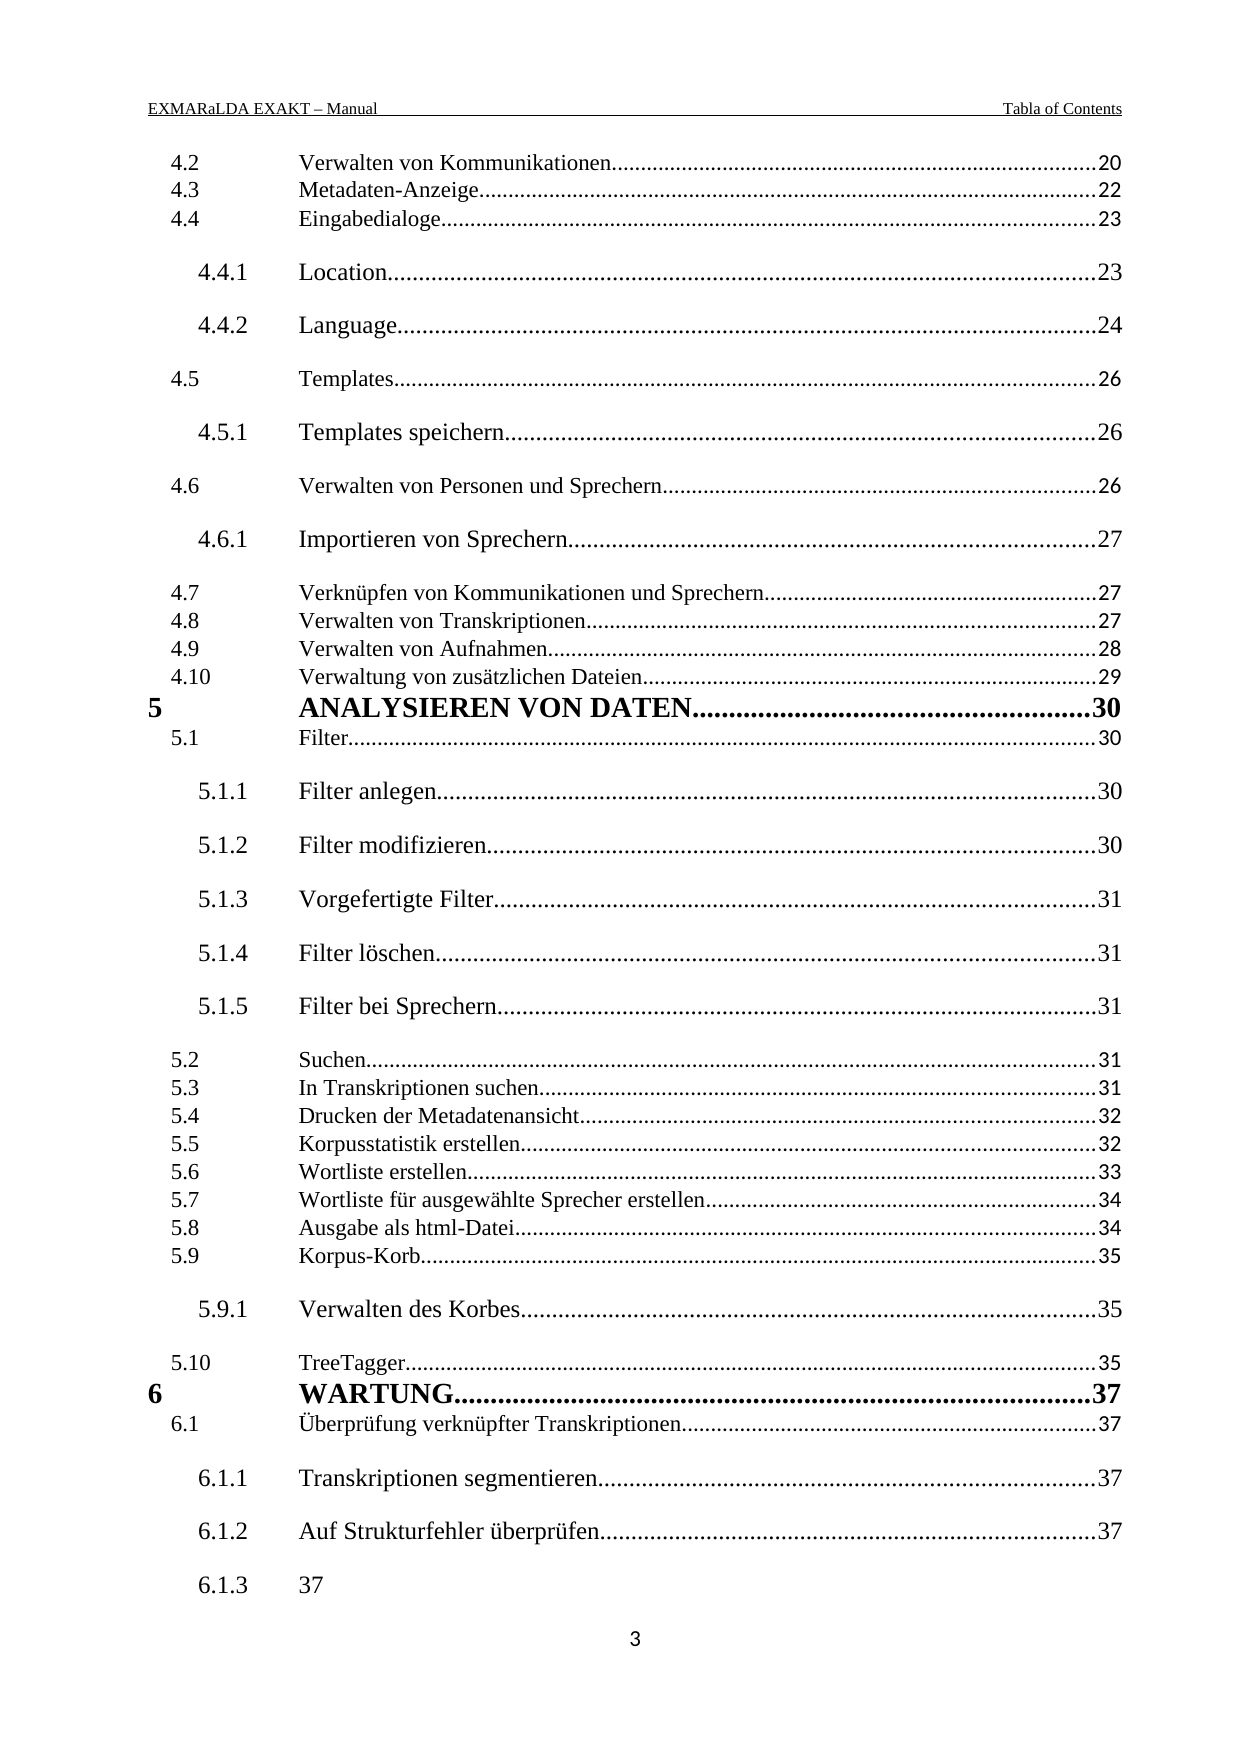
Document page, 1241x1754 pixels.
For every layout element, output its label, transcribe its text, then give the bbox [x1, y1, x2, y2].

text 4.5.1 Templates speichern 26 [198, 417, 1122, 446]
text 5.4 Drucken der Metadatenansicht 32 [171, 1101, 1122, 1129]
text 4.10 Verwaltung von zusätzlichen Dateien 29 [171, 662, 1122, 690]
text 5.1.4 Filter löschen 31 [198, 938, 1122, 966]
text 6.1.3 37 [198, 1570, 1122, 1599]
text 5.10 TreeTagger 35 [171, 1348, 1122, 1376]
text 4.4 Eingabedialoge 23 [171, 204, 1122, 232]
text 6.1 Überprüfung verknüpfter Transkriptionen 37 [171, 1409, 1122, 1438]
text 6.1.2 Auf Strukturfehler überprüfen 37 [198, 1516, 1122, 1545]
text 5.1.1 Filter anlegen 30 [198, 776, 1122, 805]
text 5.1 Filter 30 [171, 723, 1122, 751]
text 5.6 Wortliste erstellen 33 [171, 1157, 1122, 1185]
text 5.1.2 Filter modifizieren 30 [198, 830, 1122, 859]
text 4.6.1 Importieren von Sprechern 27 [198, 524, 1122, 553]
text 4.3 Metadaten-Anzeige 22 [171, 176, 1122, 204]
text 5.1.3 Vorgefertigte Filter 31 [198, 884, 1122, 913]
text 6.1.1 Transkriptionen segmentieren 37 [198, 1463, 1122, 1491]
text 4.8 Verwalten von Transkriptionen 27 [171, 606, 1122, 634]
text 5.2 Suchen 31 [171, 1045, 1122, 1073]
text 5 ANALYSIEREN VON DATEN 30 [148, 690, 1122, 723]
text 4.7 Verknüpfen von Kommunikationen und Sprechern 27 [171, 578, 1122, 606]
text 5.7 Wortliste für ausgewählte Sprecher erstellen 34 [171, 1185, 1122, 1213]
text 5.8 Ausgabe als html-Datei 34 [171, 1213, 1122, 1241]
text 4.9 Verwalten von Aufnahmen 28 [171, 634, 1122, 662]
text 5.9.1 Verwalten des Korbes 35 [198, 1294, 1122, 1323]
text 5.5 Korpusstatistik erstellen 32 [171, 1129, 1122, 1157]
text 4.2 Verwalten von Kommunikationen 20 [171, 148, 1122, 176]
text 5.9 Korpus-Korb 35 [171, 1241, 1122, 1269]
text 4.6 Verwalten von Personen und Sprechern 26 [171, 471, 1122, 499]
text 6 WARTUNG 37 [148, 1376, 1122, 1409]
text 4.4.1 Location 23 [198, 257, 1122, 285]
text 5.1.5 Filter bei Sprechern 31 [198, 991, 1122, 1020]
text 4.5 Templates 26 [171, 364, 1122, 392]
text 5.3 In Transkriptionen suchen 31 [171, 1073, 1122, 1101]
text 4.4.2 Language 24 [198, 310, 1122, 339]
